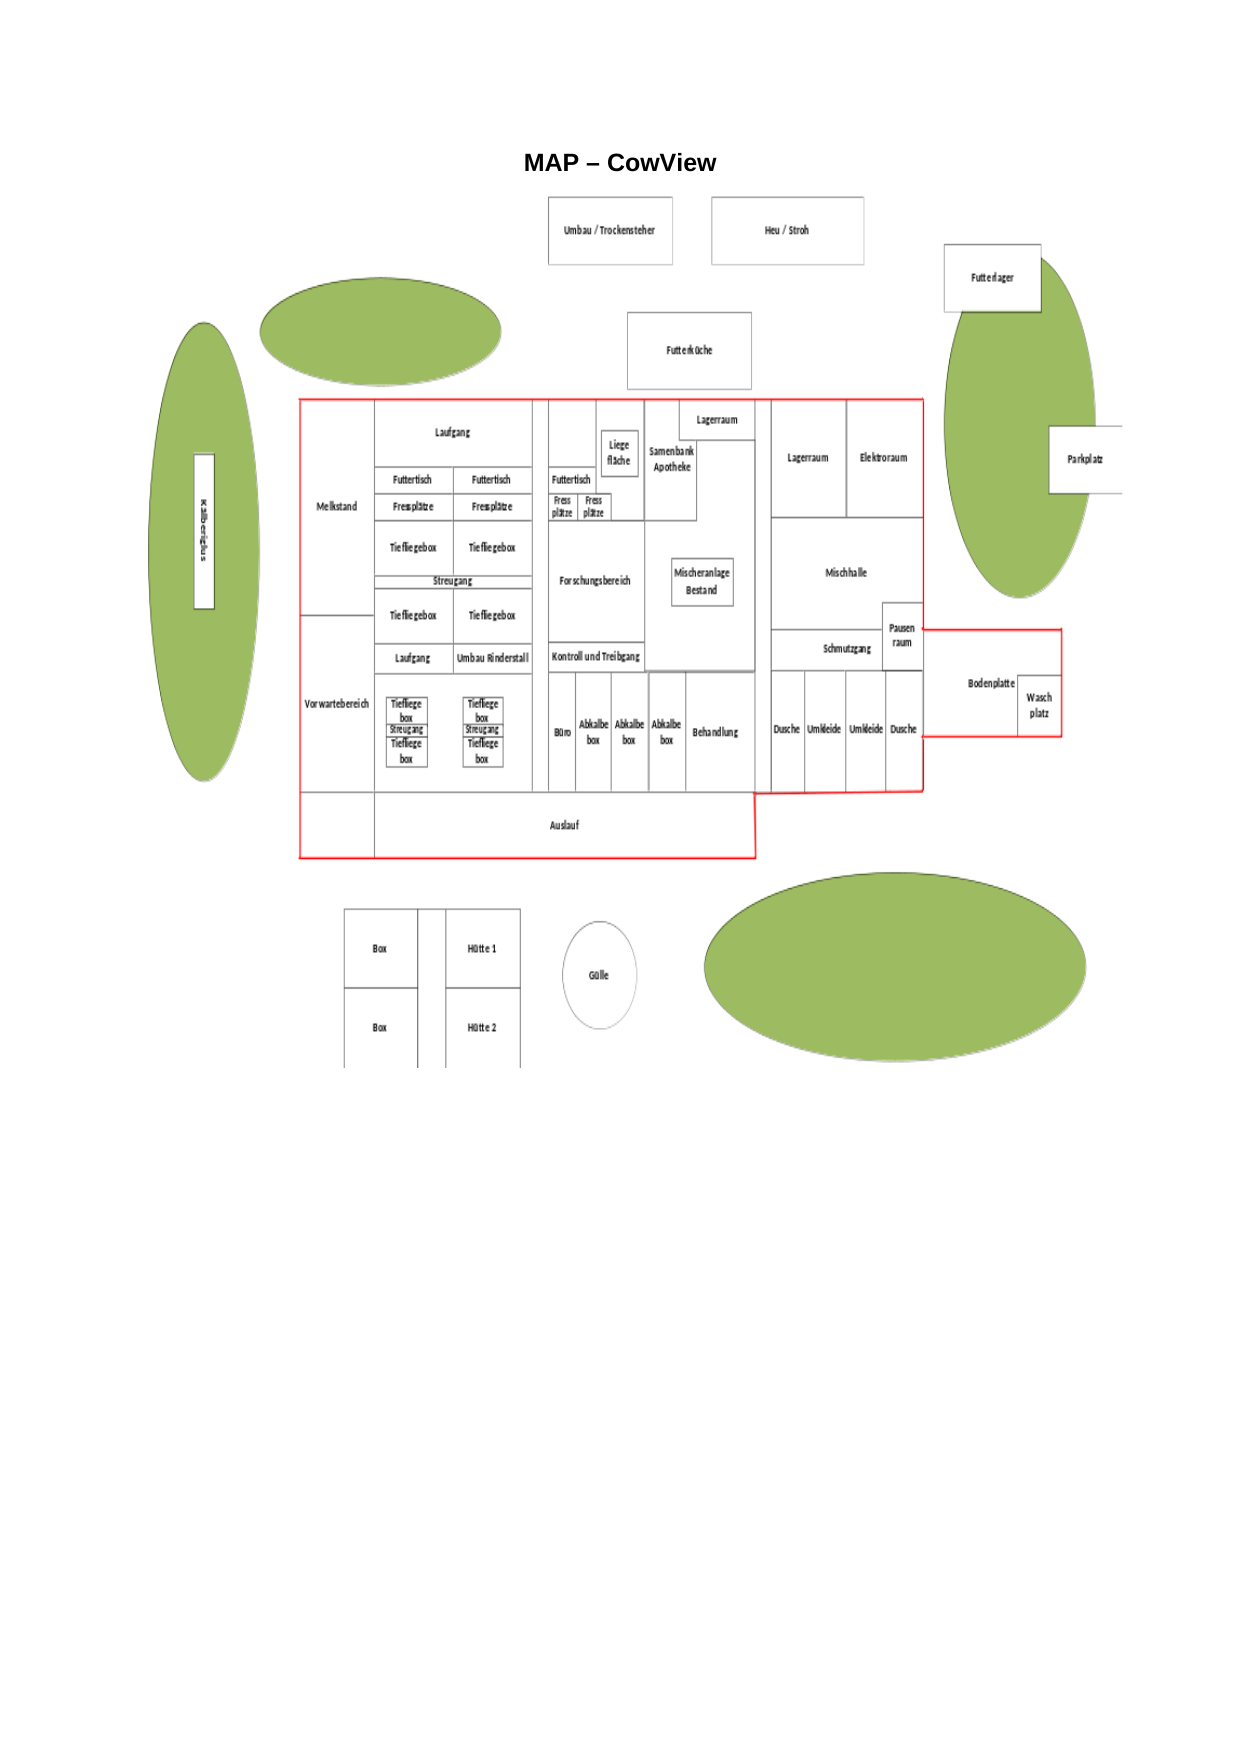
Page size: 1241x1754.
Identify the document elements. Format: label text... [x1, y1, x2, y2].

text MAP – CowView [148, 148, 1093, 176]
